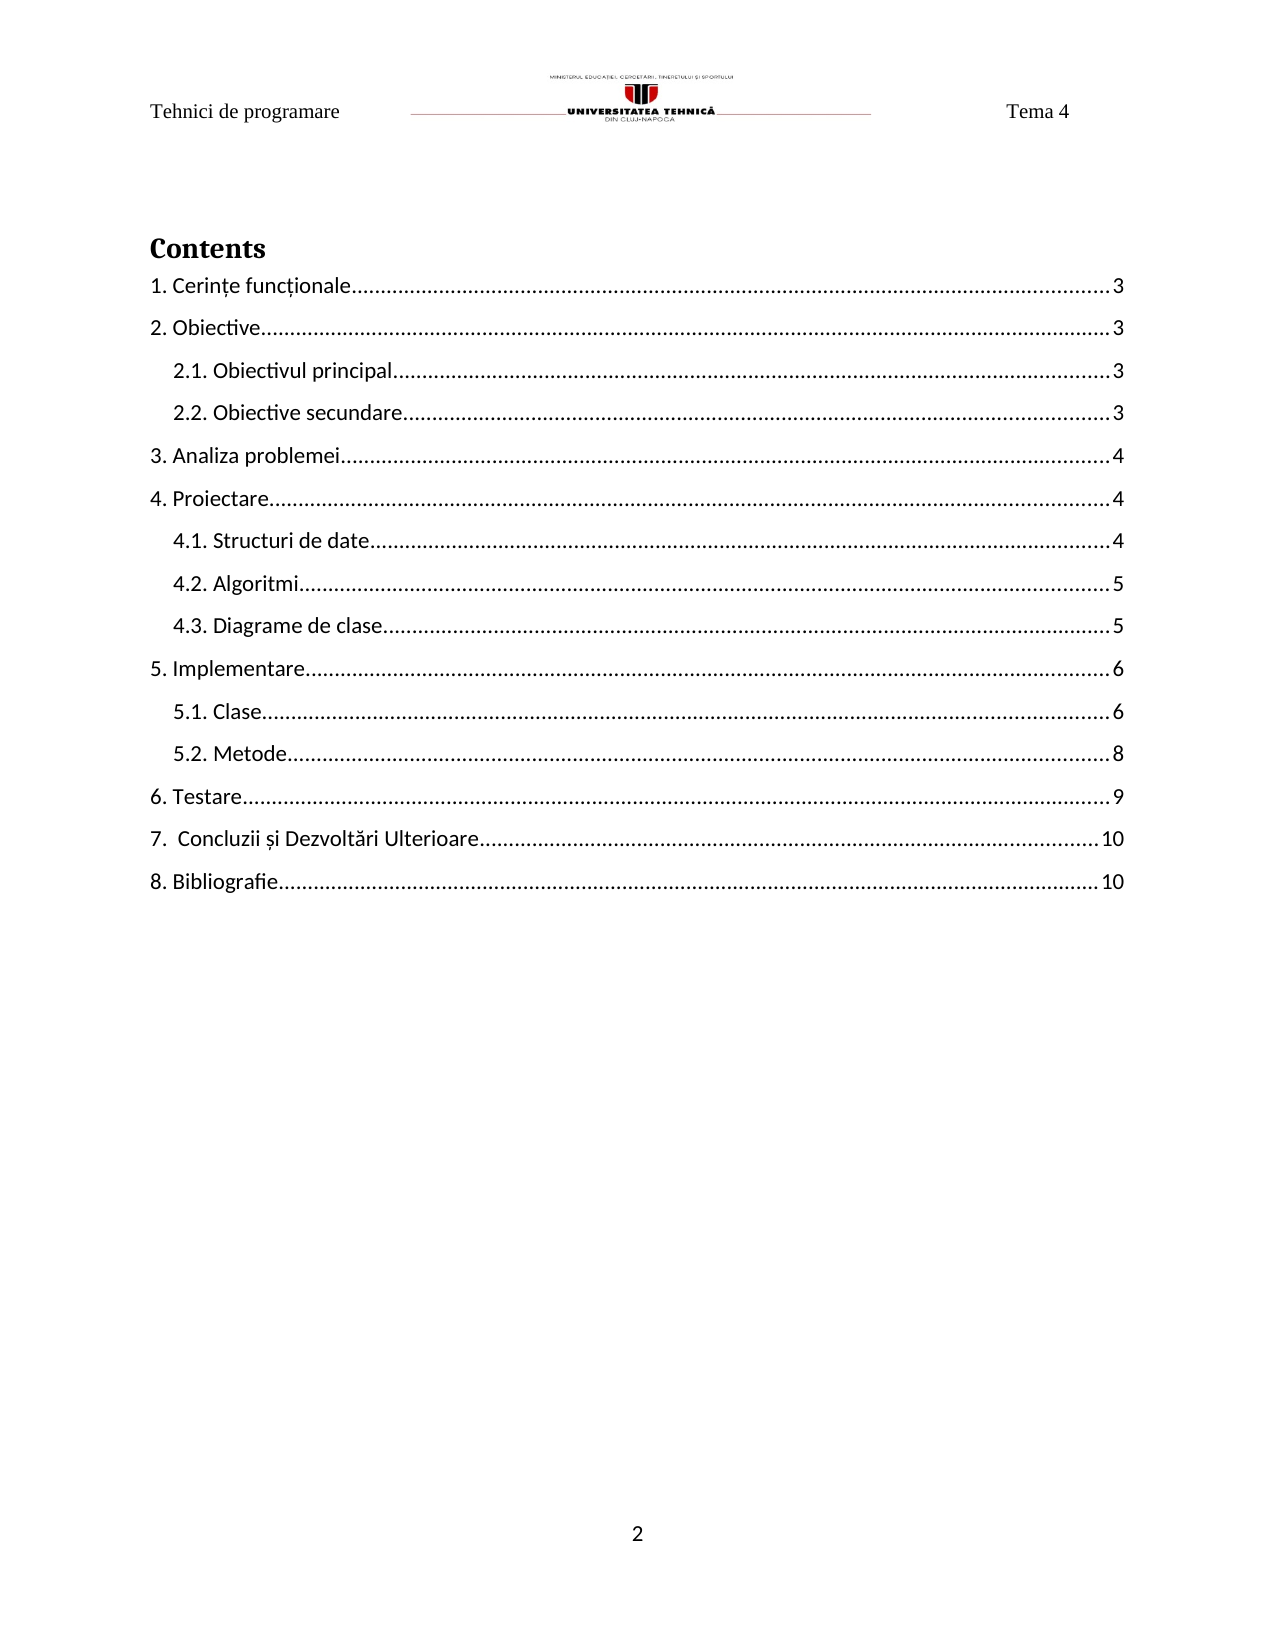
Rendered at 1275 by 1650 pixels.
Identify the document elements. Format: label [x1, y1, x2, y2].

picture [410, 56, 872, 132]
